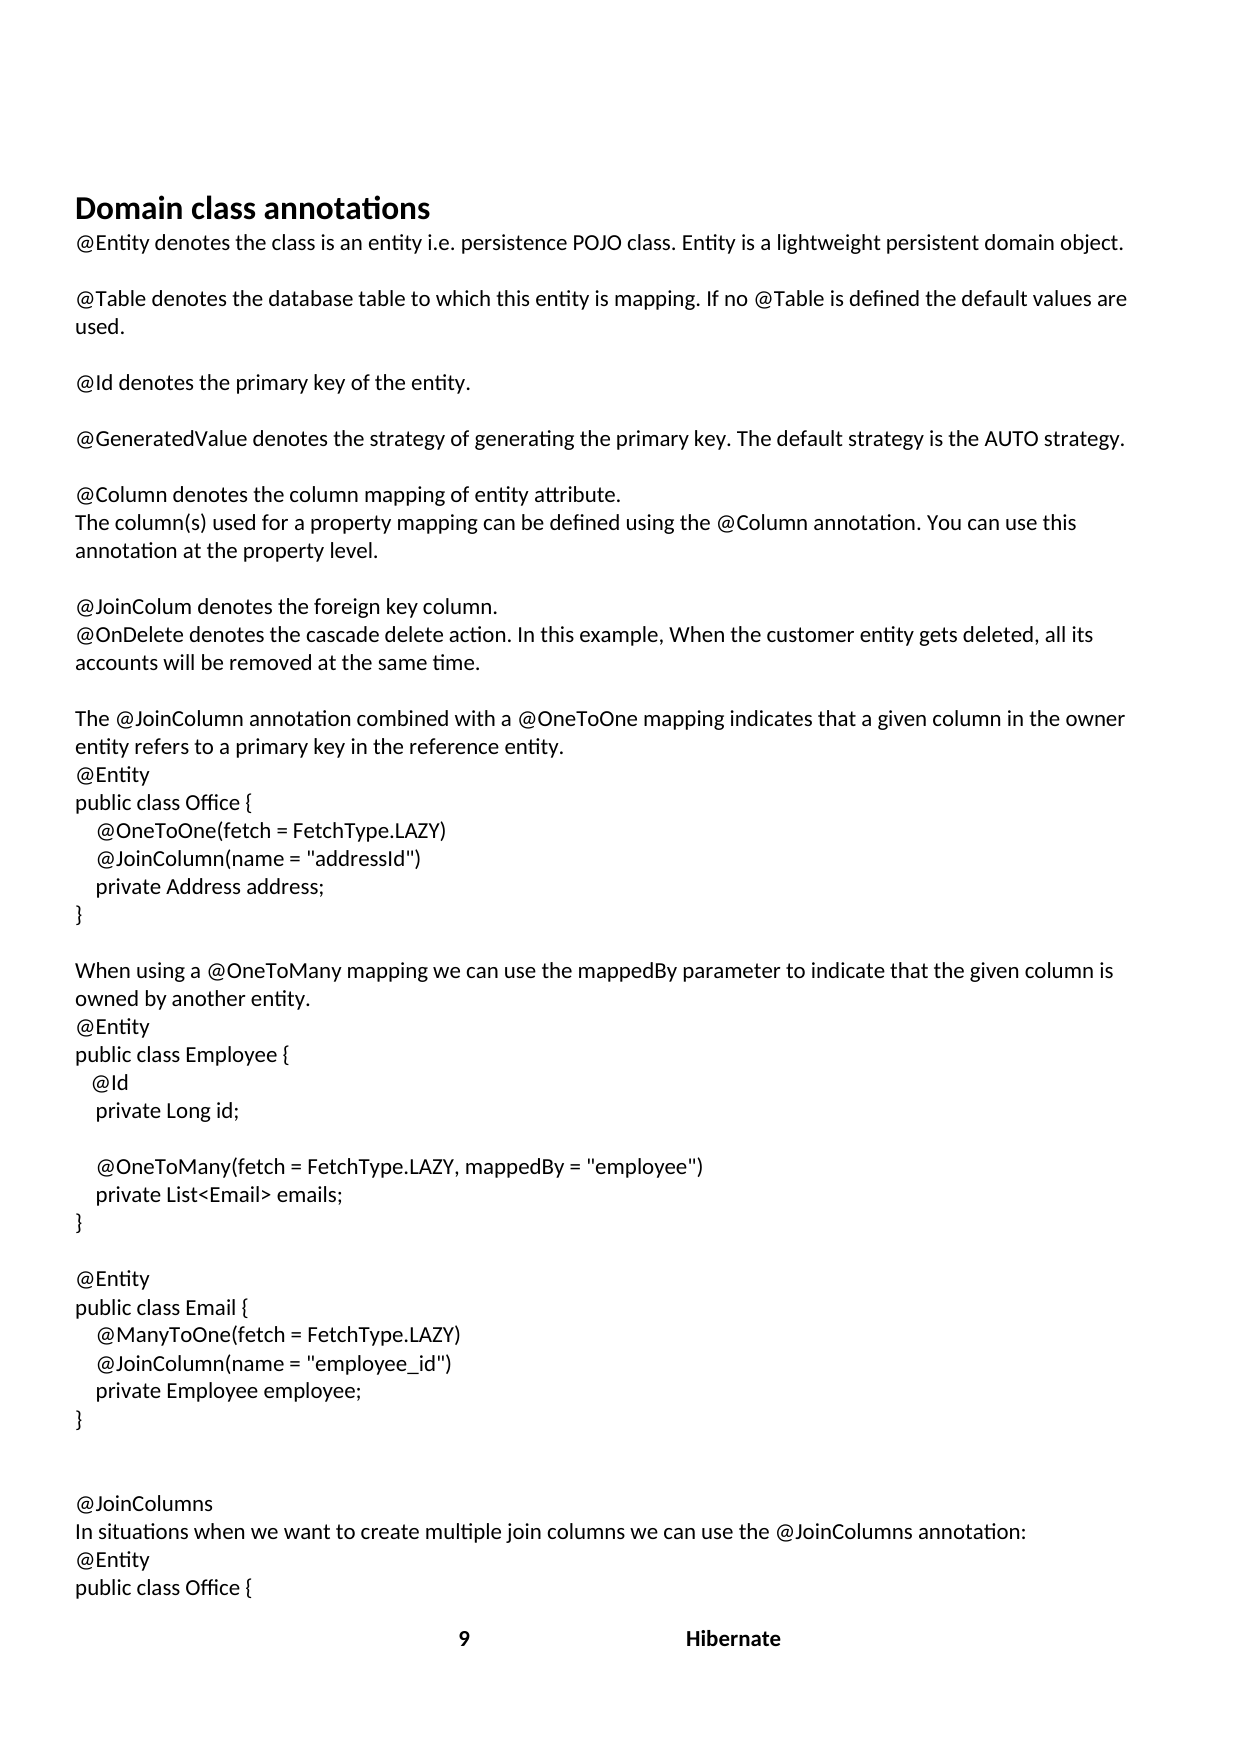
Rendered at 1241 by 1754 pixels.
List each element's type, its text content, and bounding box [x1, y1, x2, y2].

text In situations when we want to create multiple join columns we can use the @JoinColumns annotation: [75, 1517, 1165, 1545]
text private List<Email> emails; [75, 1181, 1165, 1208]
text The column(s) used for a property mapping can be defined using the @Column annotation. You can use this annotation at the property level. [75, 508, 1165, 564]
text @Entity [75, 760, 1165, 788]
text When using a @OneToMany mapping we can use the mappedBy parameter to indicate that the given column is owned by another entity. [75, 956, 1165, 1012]
text @Entity [75, 1264, 1165, 1293]
text @JoinColum denotes the foreign key column. [75, 592, 1165, 620]
text @JoinColumn(name = "addressId") [75, 844, 1165, 872]
text } [75, 1405, 1165, 1433]
text @JoinColumns [75, 1489, 1165, 1517]
text @OnDelete denotes the cascade delete action. In this example, When the customer entity gets deleted, all its accounts will be removed at the same time. [75, 620, 1165, 676]
text @Entity [75, 1012, 1165, 1040]
text @Entity denotes the class is an entity i.e. persistence POJO class. Entity is a lightweight persistent domain object. [75, 228, 1165, 256]
text public class Employee { [75, 1040, 1165, 1068]
text @Entity [75, 1545, 1165, 1573]
text } [75, 1208, 1165, 1237]
text @Id denotes the primary key of the entity. [75, 368, 1165, 396]
text } [75, 900, 1165, 928]
text @JoinColumn(name = "employee_id") [75, 1349, 1165, 1377]
text public class Email { [75, 1293, 1165, 1321]
text @OneToMany(fetch = FetchType.LAZY, mappedBy = "employee") [75, 1152, 1165, 1181]
text private Long id; [75, 1096, 1165, 1124]
text @ManyToOne(fetch = FetchType.LAZY) [75, 1321, 1165, 1349]
text @Table denotes the database table to which this entity is mapping. If no @Table is defined the default values are used. [75, 284, 1165, 340]
text public class Office { [75, 1573, 1165, 1601]
text @GeneratedValue denotes the strategy of generating the primary key. The default strategy is the AUTO strategy. [75, 424, 1165, 452]
text private Employee employee; [75, 1377, 1165, 1405]
text @OneToOne(fetch = FetchType.LAZY) [75, 816, 1165, 844]
text Domain class annotations [75, 187, 1165, 228]
text private Address address; [75, 872, 1165, 900]
text public class Office { [75, 788, 1165, 816]
text @Id [75, 1068, 1165, 1096]
text @Column denotes the column mapping of entity attribute. [75, 480, 1165, 508]
text The @JoinColumn annotation combined with a @OneToOne mapping indicates that a given column in the owner entity refers to a primary key in the reference entity. [75, 704, 1165, 760]
